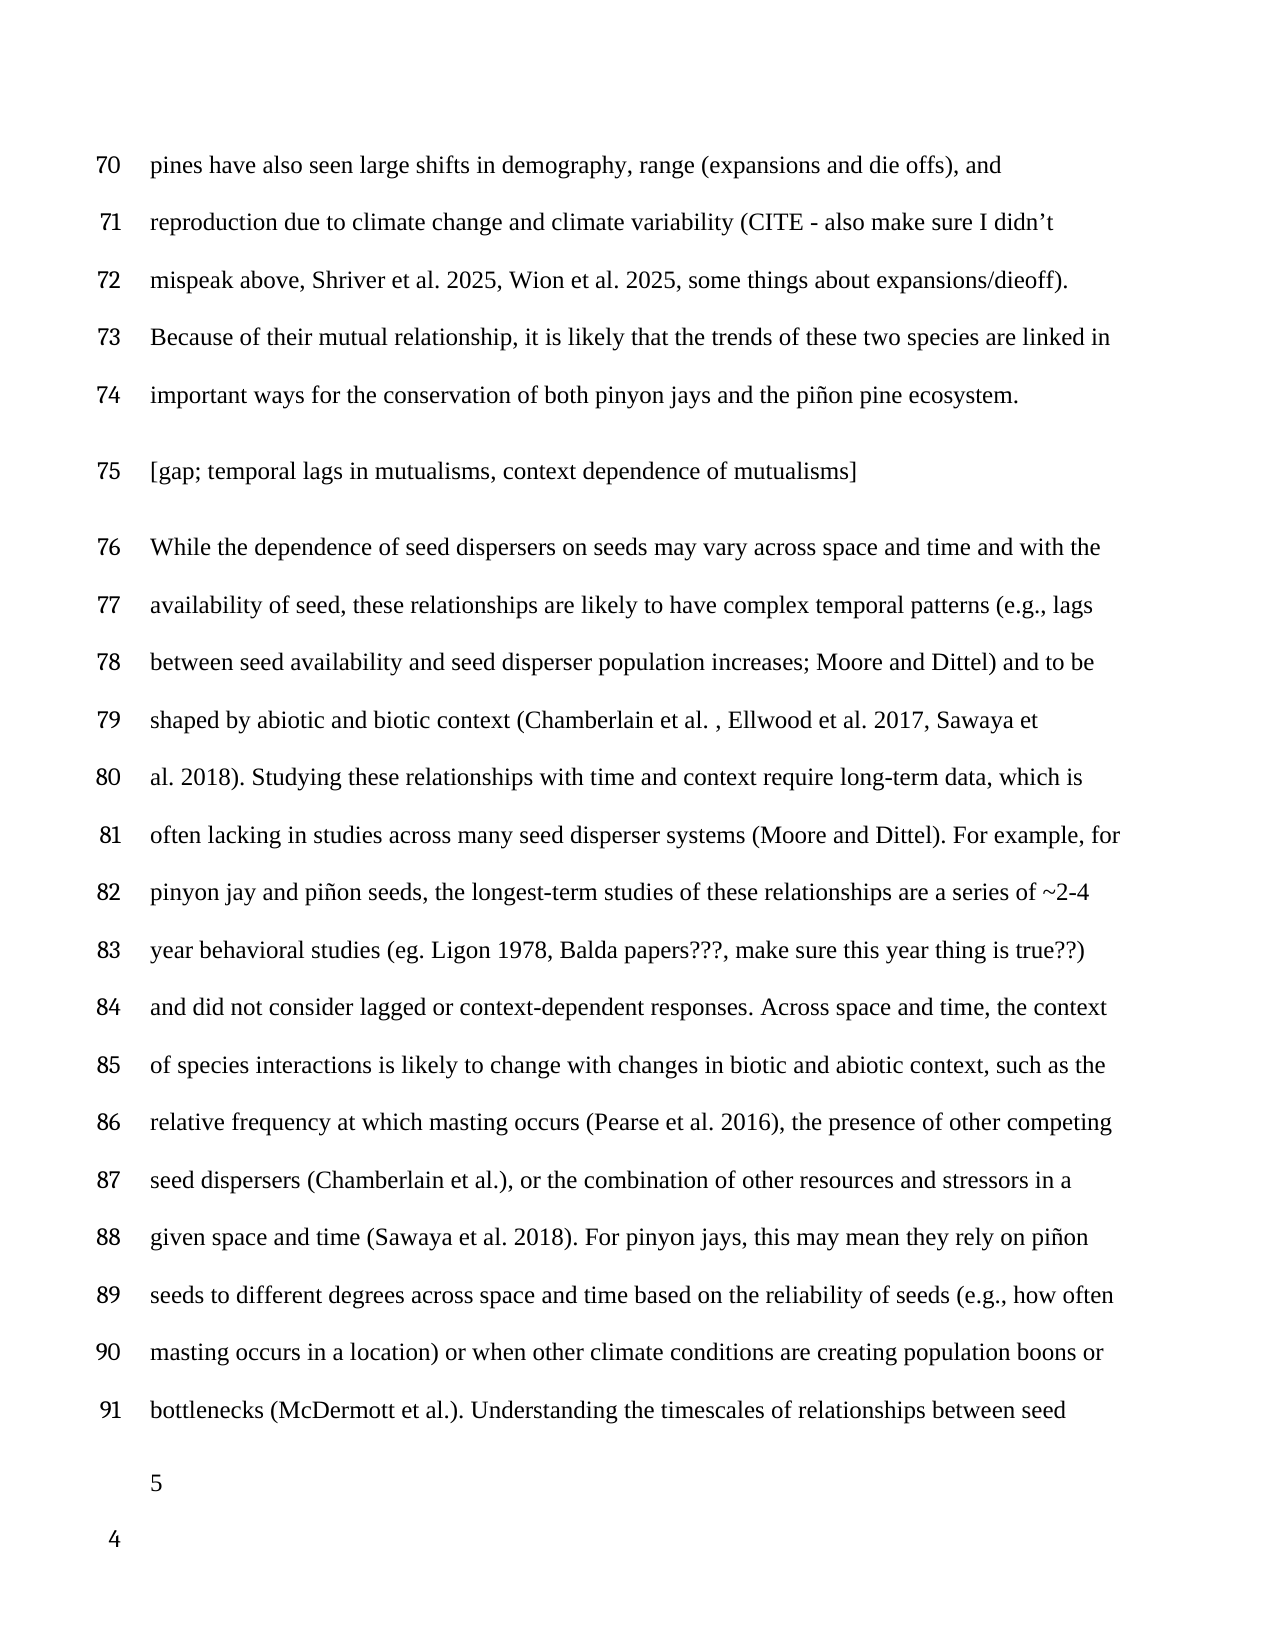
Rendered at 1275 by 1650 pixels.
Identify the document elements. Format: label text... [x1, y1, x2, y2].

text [150, 532, 1125, 1424]
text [150, 150, 1125, 409]
text [gap; temporal lags in mutualisms, context dependence of mutualisms] [150, 456, 1125, 485]
